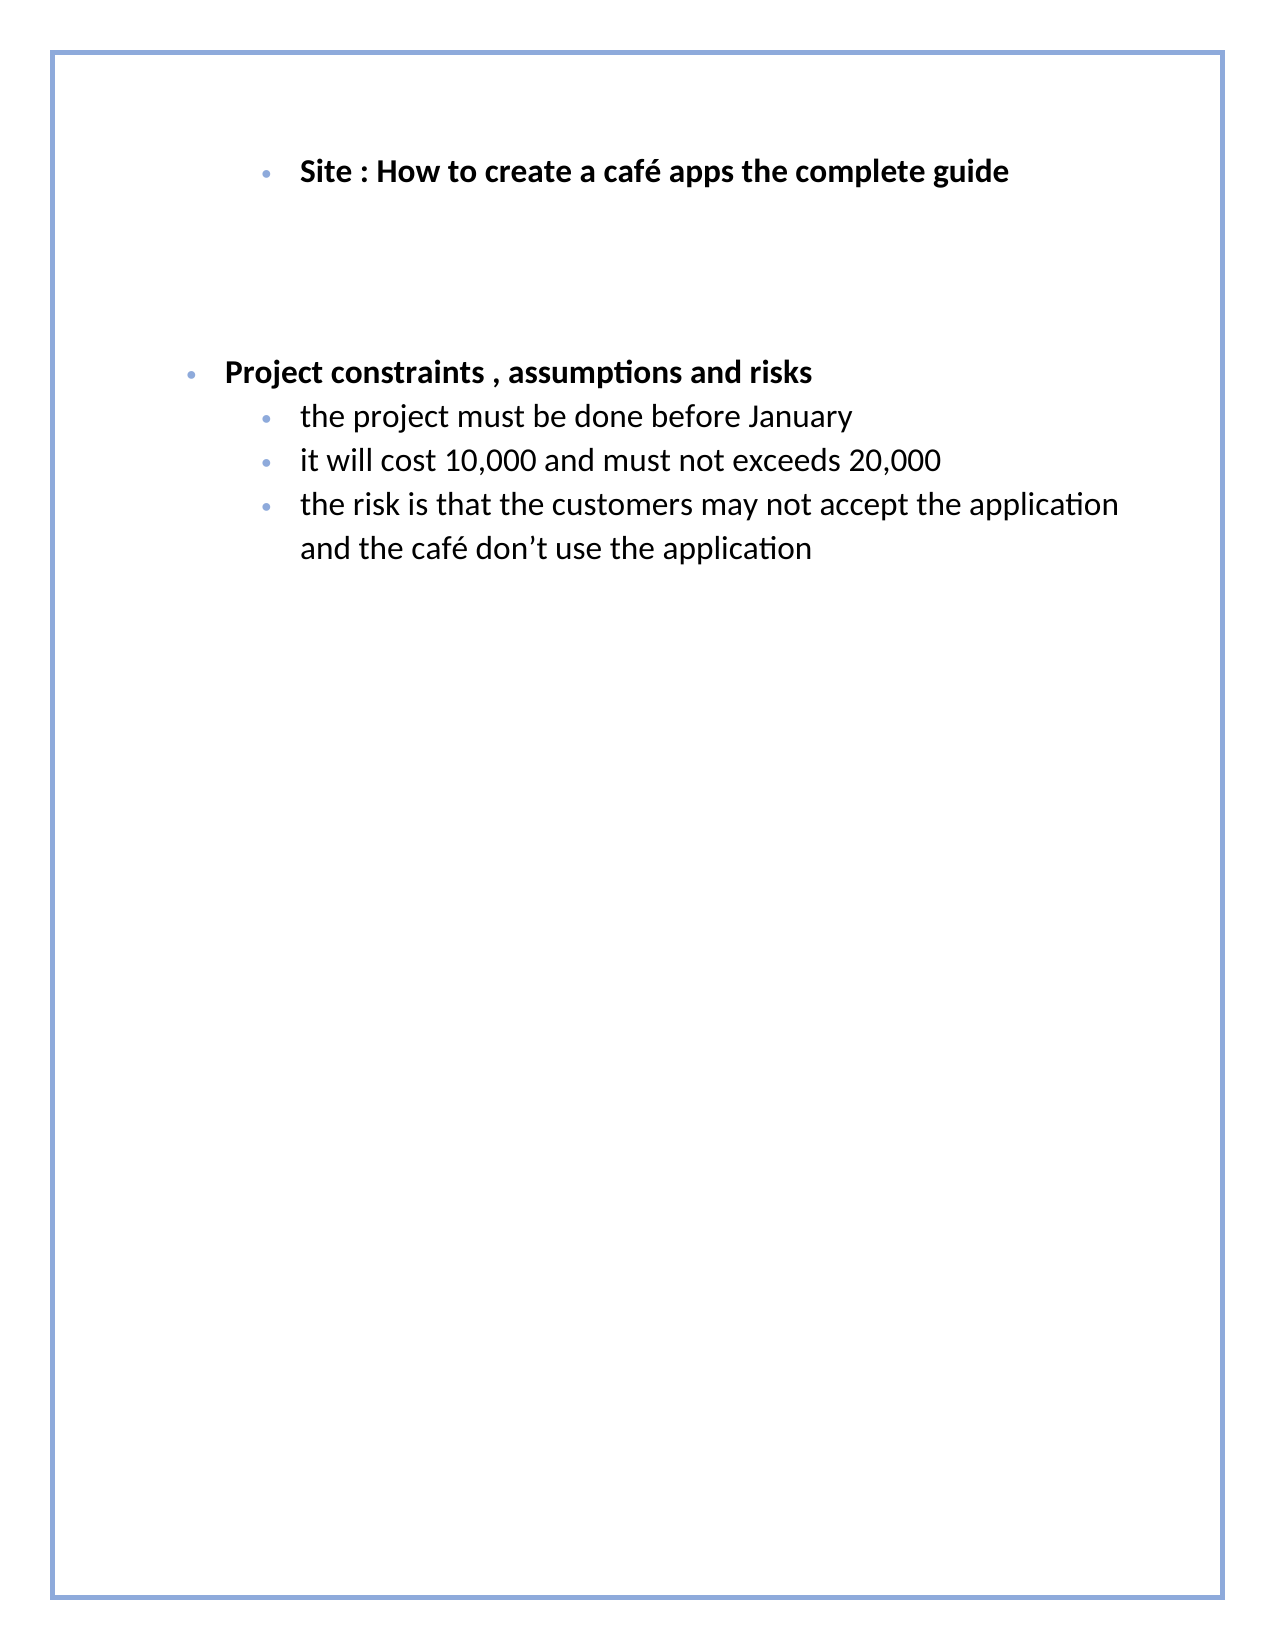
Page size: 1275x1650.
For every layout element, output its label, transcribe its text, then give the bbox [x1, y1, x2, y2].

list Site : How to create a café apps the complete guide [262, 150, 1125, 191]
list Project constraints , assumptions and risks [187, 351, 1125, 392]
list it will cost 10,000 and must not exceeds 20,000 [262, 439, 1125, 480]
list the project must be done before January [262, 395, 1125, 436]
list the risk is that the customers may not accept the application and the café don’t use the application [262, 483, 1125, 568]
